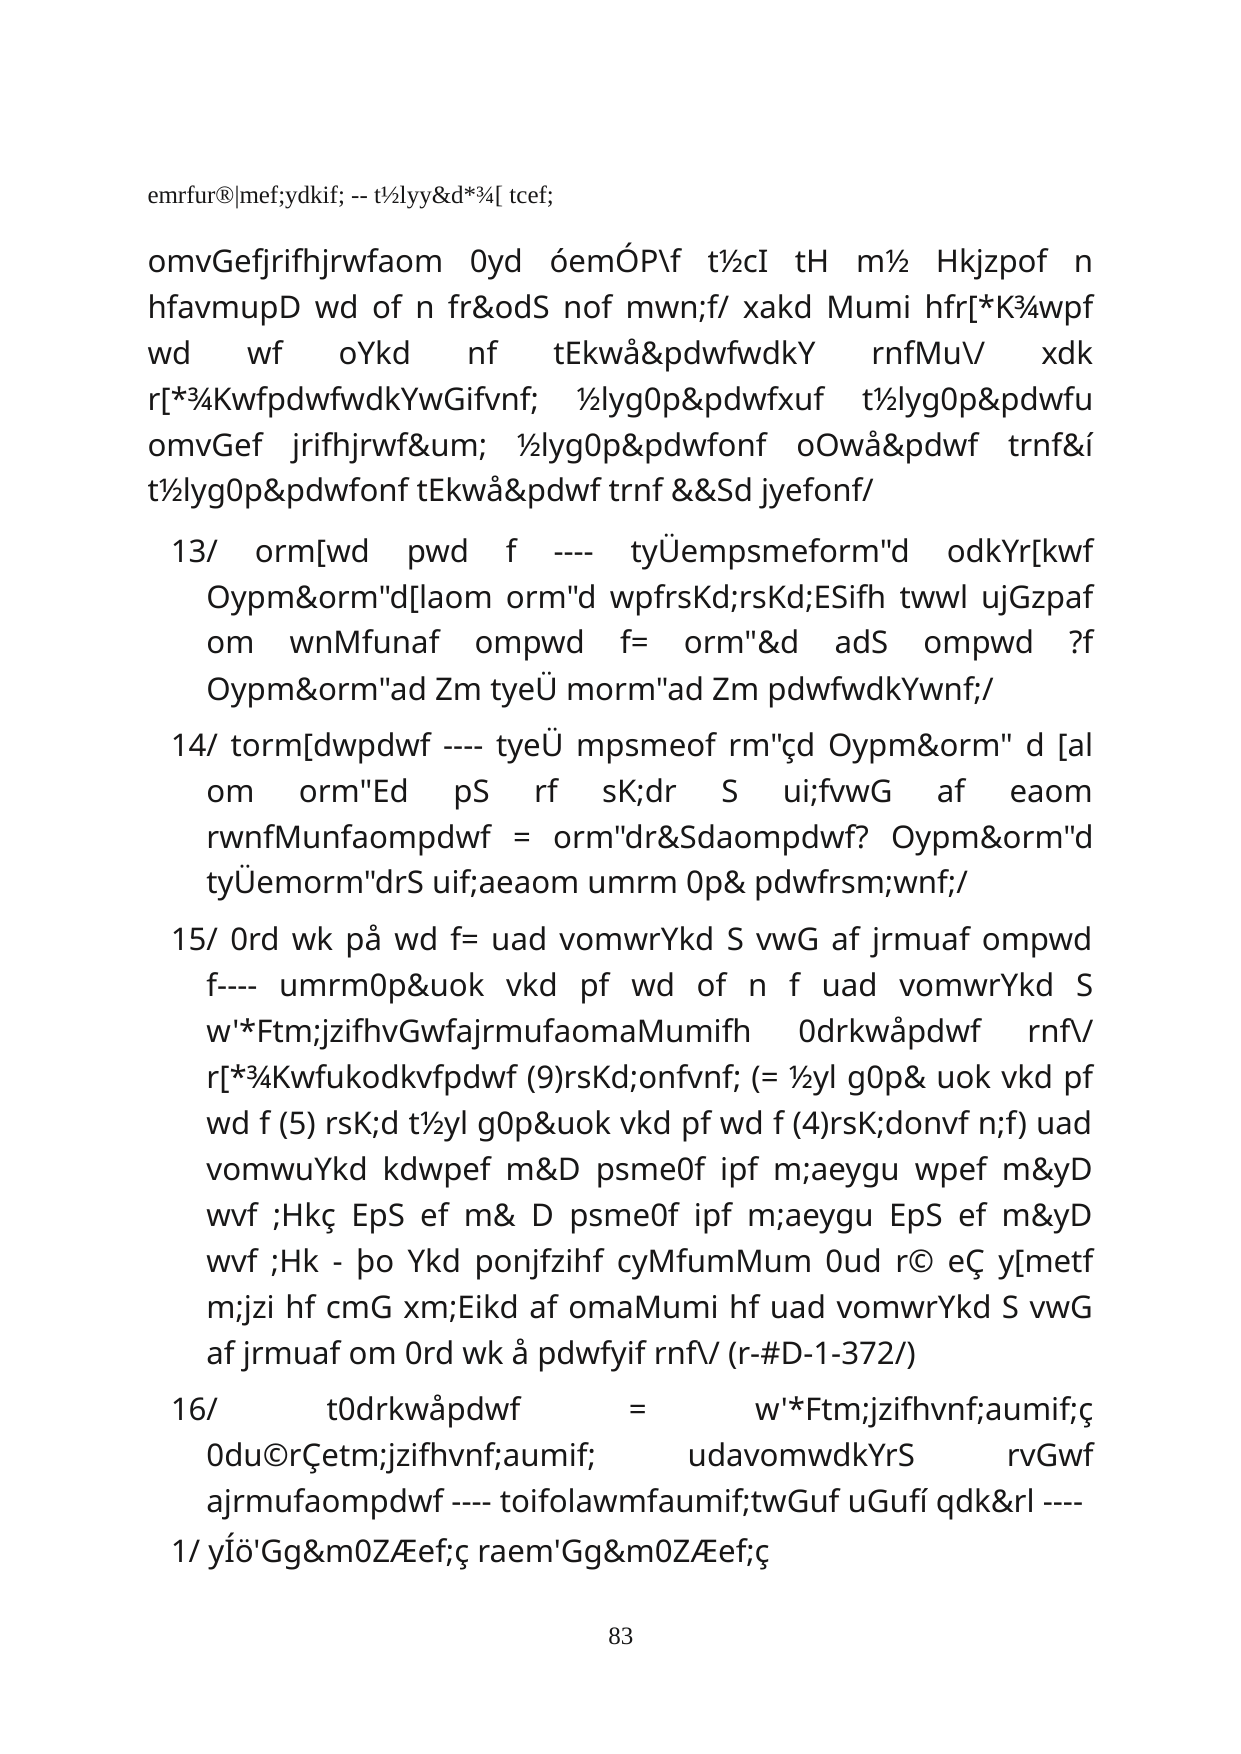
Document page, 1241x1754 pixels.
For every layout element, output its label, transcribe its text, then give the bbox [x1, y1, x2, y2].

text 16/ t0drkwåpdwf = w'*Ftm;jzifhvnf;aumif;ç 0du©rÇetm;jzifhvnf;aumif; udavomwdkYrS rvGwf ajrmufaompdwf ---- toifolawmfaumif;twGuf uGufí qdk&rl ---- [171, 1387, 1094, 1521]
text 14/ torm[dwpdwf ---- tyeÜ mpsmeof rm"çd Oypm&orm" d [al om orm"Ed pS rf sK;dr S ui;fvwG af eaom rwnfMunfaompdwf = orm"dr&Sdaompdwf? Oypm&orm"d tyÜemorm"drS uif;aeaom umrm 0p& pdwfrsm;wnf;/ [171, 723, 1094, 903]
text 15/ 0rd wk på wd f= uad vomwrYkd S vwG af jrmuaf ompwd f---- umrm0p&uok vkd pf wd of n f uad vomwrYkd S w'*Ftm;jzifhvGwfajrmufaomaMumifh 0drkwåpdwf rnf\/ r[*¾Kwfukodkvfpdwf (9)rsKd;onfvnf; (= ½yl g0p& uok vkd pf wd f (5) rsK;d t½yl g0p&uok vkd pf wd f (4)rsK;donvf n;f) uad vomwuYkd kdwpef m&D psme0f ipf m;aeygu wpef m&yD wvf ;Hkç EpS ef m& D psme0f ipf m;aeygu EpS ef m&yD wvf ;Hk - þo Ykd ponjfzihf cyMfumMum 0ud r© eÇ y[metf m;jzi hf cmG xm;Eikd af omaMumi hf uad vomwrYkd S vwG af jrmuaf om 0rd wk å pdwfyif rnf\/ (r-#D-1-372/) [171, 917, 1094, 1373]
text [147, 239, 1094, 511]
text 13/ orm[wd pwd f ---- tyÜempsmeform"d odkYr[kwf Oypm&orm"d[laom orm"d wpfrsKd;rsKd;ESifh twwl ujGzpaf om wnMfunaf ompwd f= orm"&d adS ompwd ?f Oypm&orm"ad Zm tyeÜ morm"ad Zm pdwfwdkYwnf;/ [171, 529, 1094, 709]
text 1/ yÍö'Gg&m0ZÆef;ç raem'Gg&m0ZÆef;ç [171, 1529, 1094, 1572]
